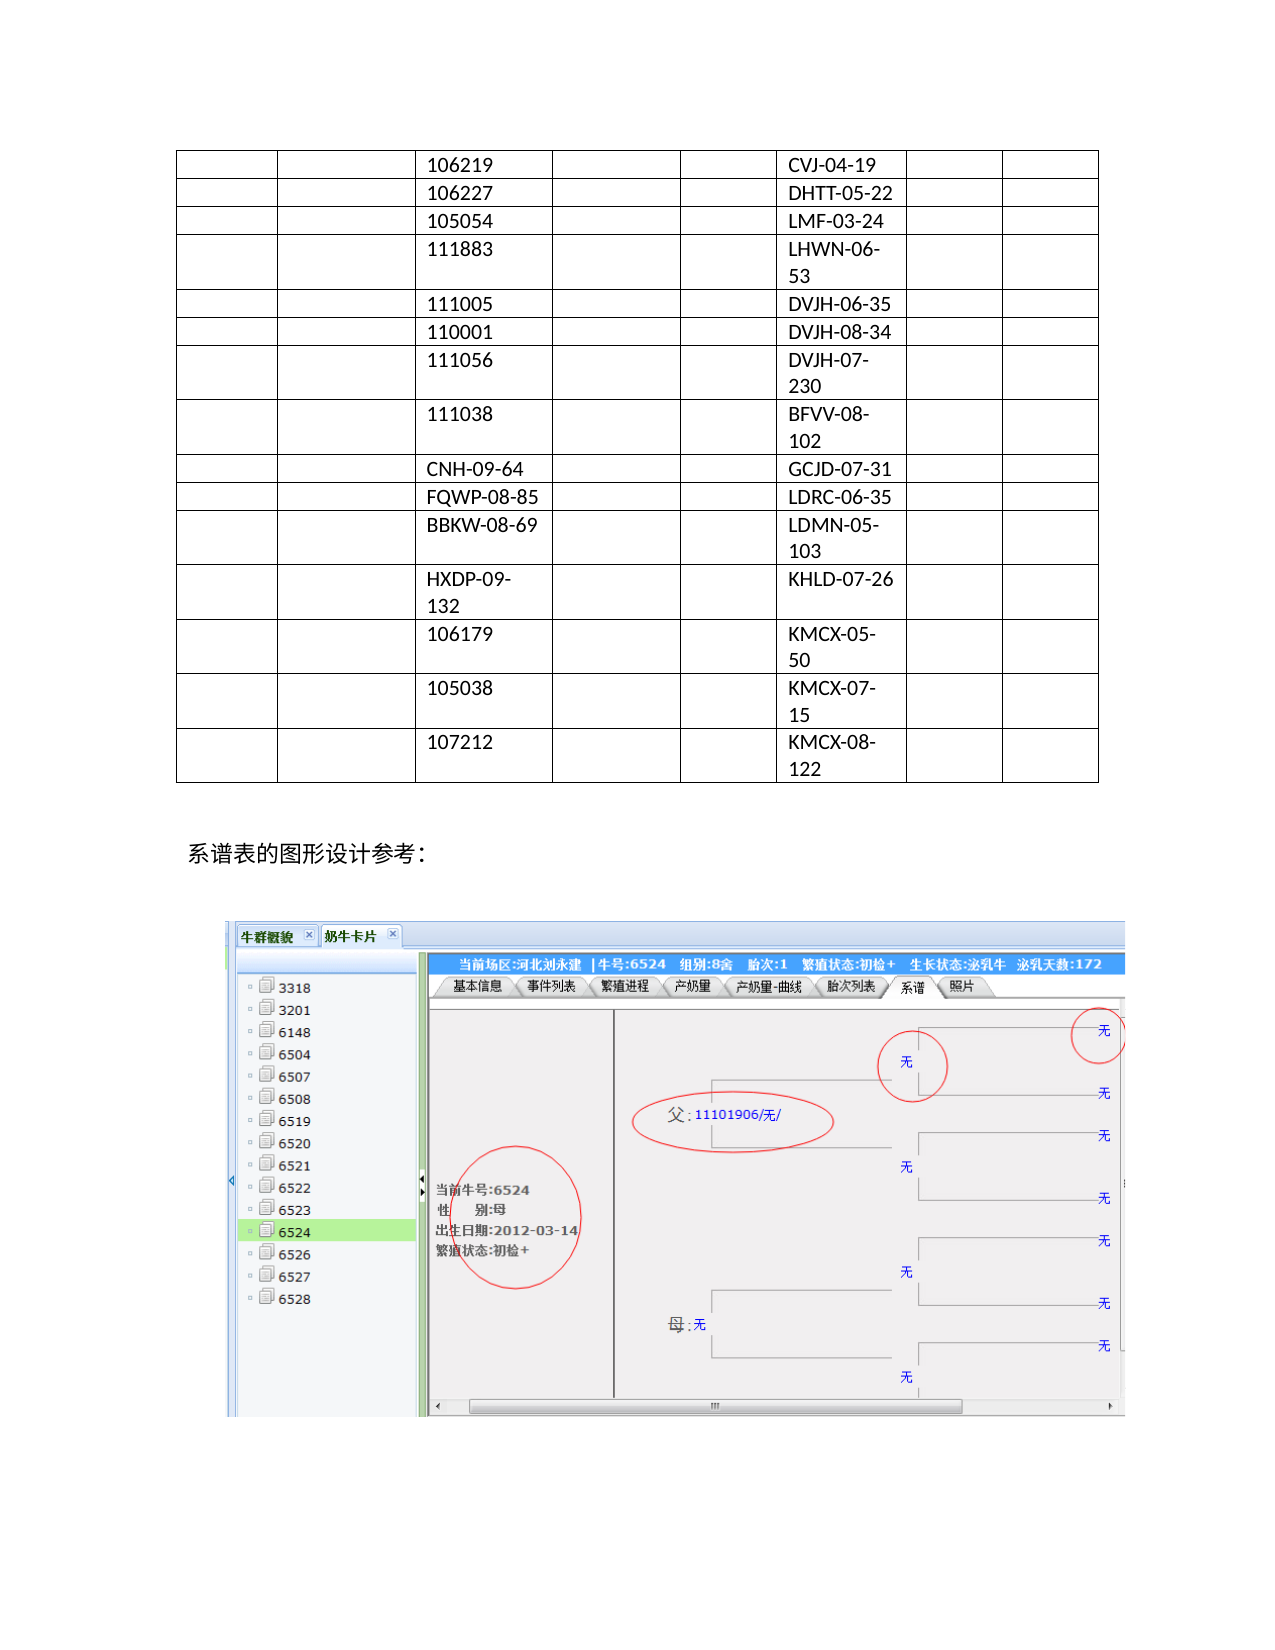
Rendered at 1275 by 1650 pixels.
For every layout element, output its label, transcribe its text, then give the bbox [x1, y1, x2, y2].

table_cell [278, 318, 415, 345]
table_cell [907, 565, 1002, 619]
table_cell [278, 455, 415, 482]
table_cell [907, 400, 1002, 454]
table_cell [177, 290, 277, 317]
table_cell [1003, 207, 1098, 234]
table_cell [681, 290, 776, 317]
table_cell [681, 400, 776, 454]
table_cell GCJD-07-31 [777, 455, 906, 482]
table_cell [681, 346, 776, 399]
table_cell [278, 207, 415, 234]
table_cell [278, 729, 415, 782]
table_cell [1003, 565, 1098, 619]
table_cell CVJ-04-19 [777, 151, 906, 178]
table_cell [278, 179, 415, 206]
table_cell [177, 235, 277, 289]
table_cell KMCX-07-15 [777, 674, 906, 727]
table_cell [907, 207, 1002, 234]
table_cell [553, 179, 680, 206]
table_cell [907, 511, 1002, 564]
table_cell [907, 318, 1002, 345]
table_cell 106179 [416, 620, 552, 673]
table_cell [681, 620, 776, 673]
table_cell [681, 674, 776, 727]
table_cell [1003, 179, 1098, 206]
table_cell 107212 [416, 729, 552, 782]
table_cell [1003, 235, 1098, 289]
table_cell [1003, 511, 1098, 564]
table_cell [553, 346, 680, 399]
table_cell CNH-09-64 [416, 455, 552, 482]
table_cell 106219 [416, 151, 552, 178]
table_cell KHLD-07-26 [777, 565, 906, 619]
table_cell [553, 483, 680, 510]
table_cell [681, 511, 776, 564]
table_cell [278, 620, 415, 673]
table_cell [681, 179, 776, 206]
table_cell 111005 [416, 290, 552, 317]
table_cell [1003, 400, 1098, 454]
table_cell [681, 151, 776, 178]
table_cell [278, 235, 415, 289]
table_cell [553, 151, 680, 178]
table_cell LDRC-06-35 [777, 483, 906, 510]
table_cell [553, 455, 680, 482]
table_cell [177, 511, 277, 564]
table_cell [553, 674, 680, 727]
table_cell 111883 [416, 235, 552, 289]
table_cell [278, 151, 415, 178]
table_cell [553, 511, 680, 564]
table_cell BBKW-08-69 [416, 511, 552, 564]
table_cell [177, 674, 277, 727]
table_cell [907, 483, 1002, 510]
table_cell [177, 483, 277, 510]
picture [225, 921, 1125, 1417]
table_cell [177, 729, 277, 782]
table_cell 105038 [416, 674, 552, 727]
table_cell [177, 565, 277, 619]
table_cell DHTT-05-22 [777, 179, 906, 206]
table_cell DVJH-08-34 [777, 318, 906, 345]
table_cell 111056 [416, 346, 552, 399]
table_cell [278, 674, 415, 727]
table_cell [553, 565, 680, 619]
table_cell [553, 620, 680, 673]
table_cell 111038 [416, 400, 552, 454]
table_cell [1003, 290, 1098, 317]
table_cell [278, 565, 415, 619]
table_cell [553, 318, 680, 345]
table_cell [177, 207, 277, 234]
table_cell [681, 235, 776, 289]
table_cell [278, 511, 415, 564]
table_cell [177, 455, 277, 482]
table_cell [1003, 674, 1098, 727]
table_cell KMCX-05-50 [777, 620, 906, 673]
table_cell [907, 620, 1002, 673]
table_cell [177, 400, 277, 454]
table_cell [681, 318, 776, 345]
table_cell 105054 [416, 207, 552, 234]
table_cell [278, 400, 415, 454]
text 系谱表的图形设计参考： [187, 836, 1087, 869]
table_cell [553, 290, 680, 317]
table_cell [1003, 729, 1098, 782]
table_cell [681, 207, 776, 234]
table_cell [553, 235, 680, 289]
table_cell [907, 235, 1002, 289]
table_cell [1003, 483, 1098, 510]
table_cell DVJH-07-230 [777, 346, 906, 399]
table_cell [907, 346, 1002, 399]
table_cell [177, 151, 277, 178]
table_cell [907, 455, 1002, 482]
table_cell DVJH-06-35 [777, 290, 906, 317]
table_cell LDMN-05-103 [777, 511, 906, 564]
table_cell [1003, 620, 1098, 673]
table_cell [907, 729, 1002, 782]
table_cell [1003, 151, 1098, 178]
table_cell [681, 565, 776, 619]
table_cell [177, 620, 277, 673]
table_cell FQWP-08-85 [416, 483, 552, 510]
table_cell [177, 318, 277, 345]
table_cell [907, 290, 1002, 317]
table_cell [681, 455, 776, 482]
table_cell [553, 400, 680, 454]
table_cell [681, 729, 776, 782]
table_cell [278, 346, 415, 399]
table_cell [278, 483, 415, 510]
table_cell [177, 179, 277, 206]
table_cell 110001 [416, 318, 552, 345]
table_cell 106227 [416, 179, 552, 206]
table_cell [278, 290, 415, 317]
table_cell LMF-03-24 [777, 207, 906, 234]
table_cell [553, 729, 680, 782]
table_cell [1003, 346, 1098, 399]
table_cell [553, 207, 680, 234]
table_cell [177, 346, 277, 399]
table_cell [907, 151, 1002, 178]
table_cell [1003, 455, 1098, 482]
table_cell KMCX-08-122 [777, 729, 906, 782]
table_cell [681, 483, 776, 510]
table_cell [1003, 318, 1098, 345]
table_cell HXDP-09-132 [416, 565, 552, 619]
table_cell LHWN-06-53 [777, 235, 906, 289]
table_cell BFVV-08-102 [777, 400, 906, 454]
table_cell [907, 674, 1002, 727]
table_cell [907, 179, 1002, 206]
